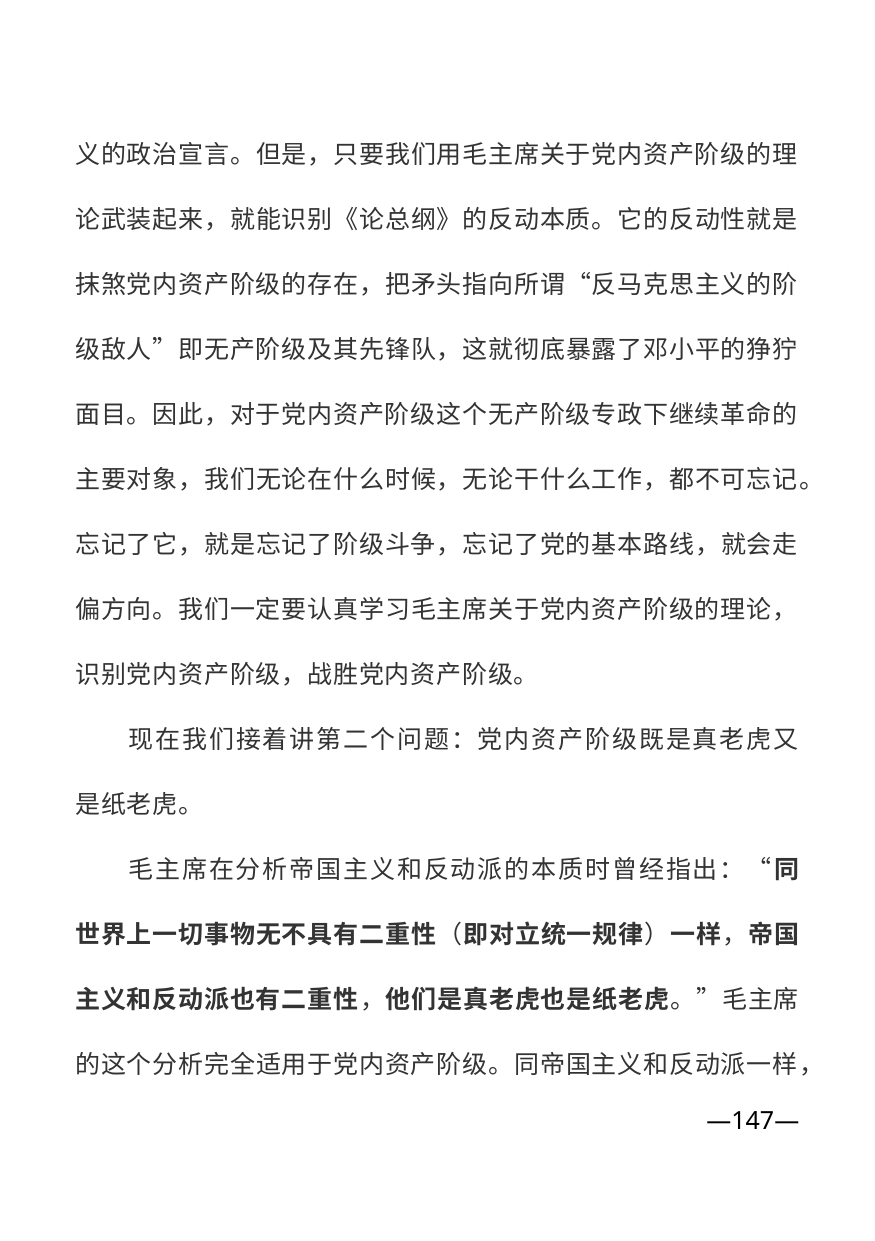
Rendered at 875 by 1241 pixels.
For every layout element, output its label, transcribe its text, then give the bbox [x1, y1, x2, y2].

text 现在我们接着讲第二个问题：党内资产阶级既是真老虎又是纸老虎。 [75, 705, 799, 835]
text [75, 120, 799, 705]
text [75, 835, 799, 1095]
